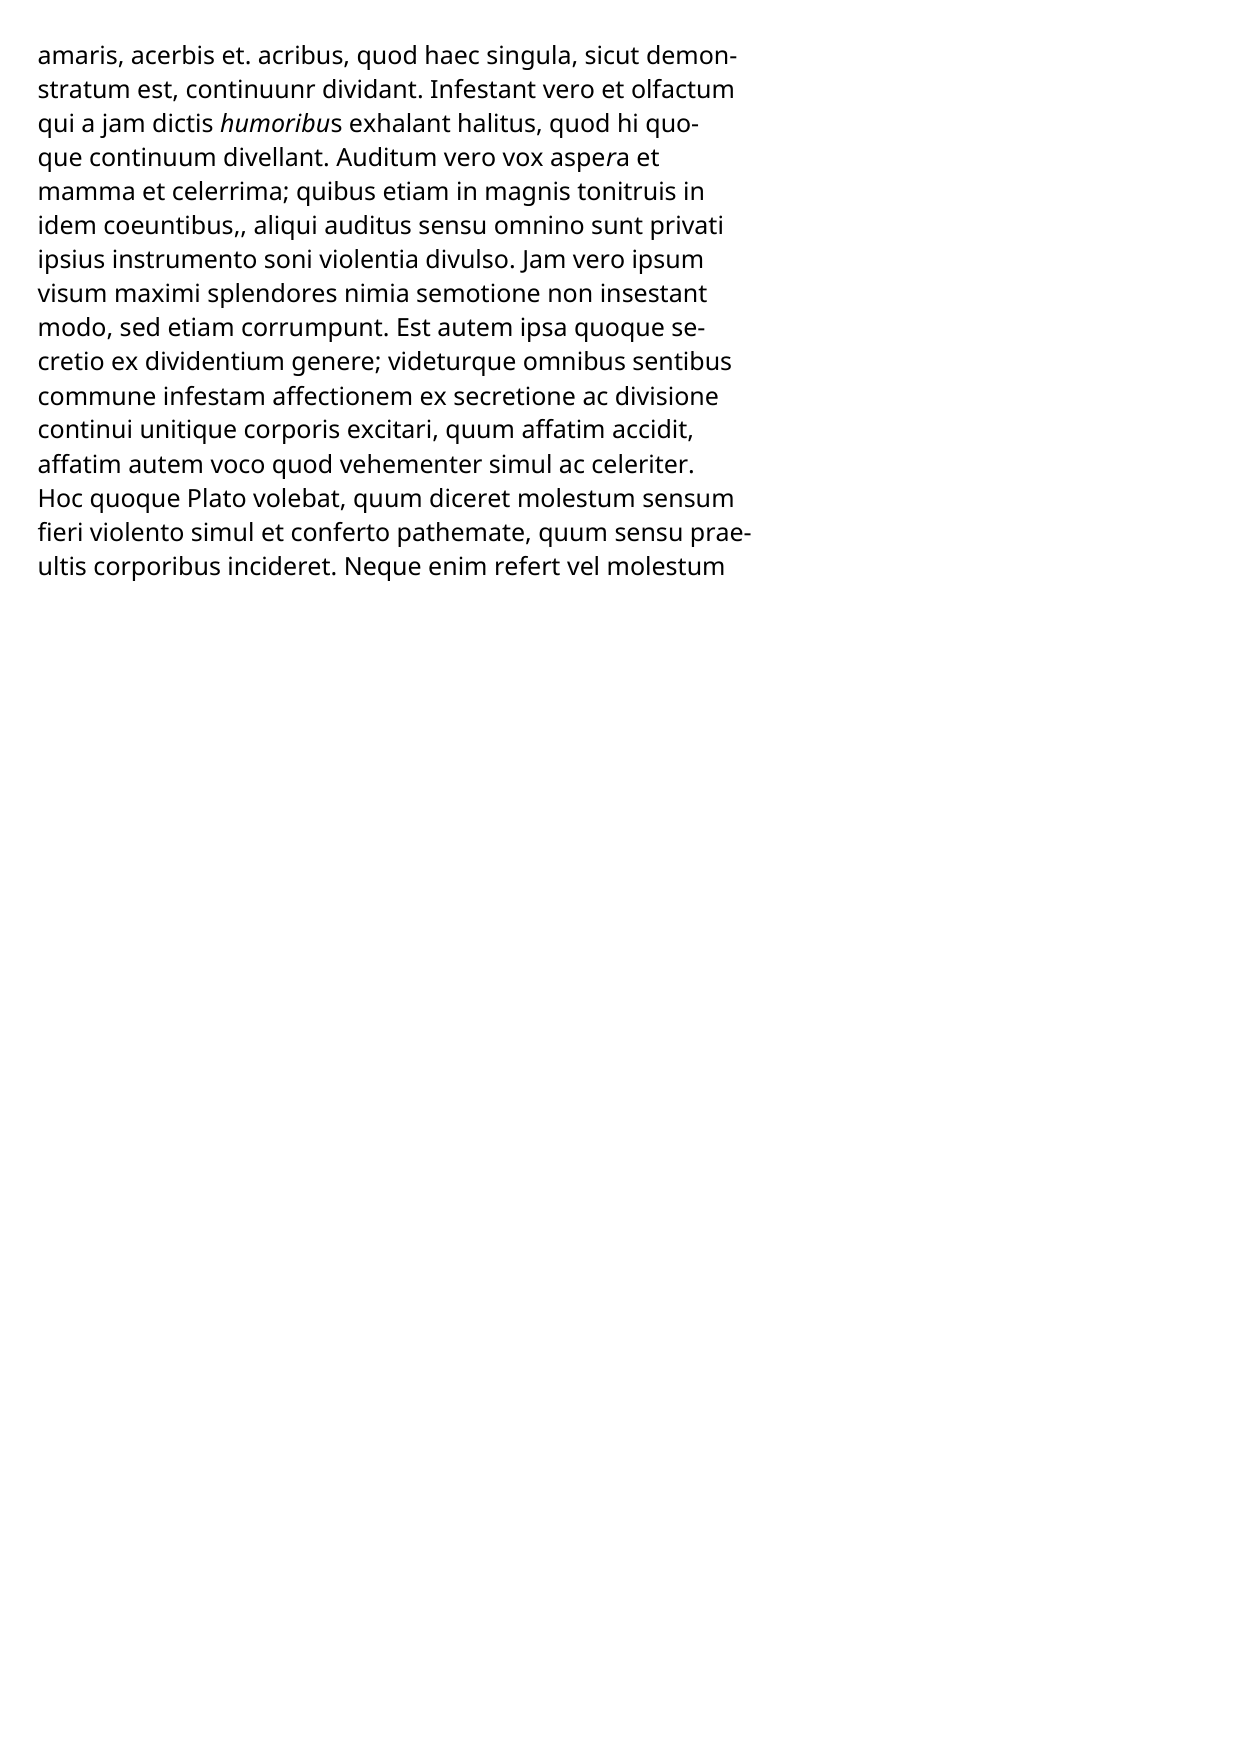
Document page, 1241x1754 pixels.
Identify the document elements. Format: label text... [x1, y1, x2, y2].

text amaris, acerbis et. acribus, quod haec singula, sicut demon- stratum est, continuunr dividant. Infestant vero et olfactum qui a jam dictis humoribus exhalant halitus, quod hi quo- que continuum divellant. Auditum vero vox aspera et mamma et celerrima; quibus etiam in magnis tonitruis in idem coeuntibus,, aliqui auditus sensu omnino sunt privati ipsius instrumento soni violentia divulso. Jam vero ipsum visum maximi splendores nimia semotione non insestant modo, sed etiam corrumpunt. Est autem ipsa quoque se- cretio ex dividentium genere; videturque omnibus sentibus commune infestam affectionem ex secretione ac divisione continui unitique corporis excitari, quum affatim accidit, affatim autem voco quod vehementer simul ac celeriter. Hoc quoque Plato volebat, quum diceret molestum sensum fieri violento simul et conferto pathemate, quum sensu prae- ultis corporibus incideret. Neque enim refert vel molestum [37, 37, 1203, 582]
